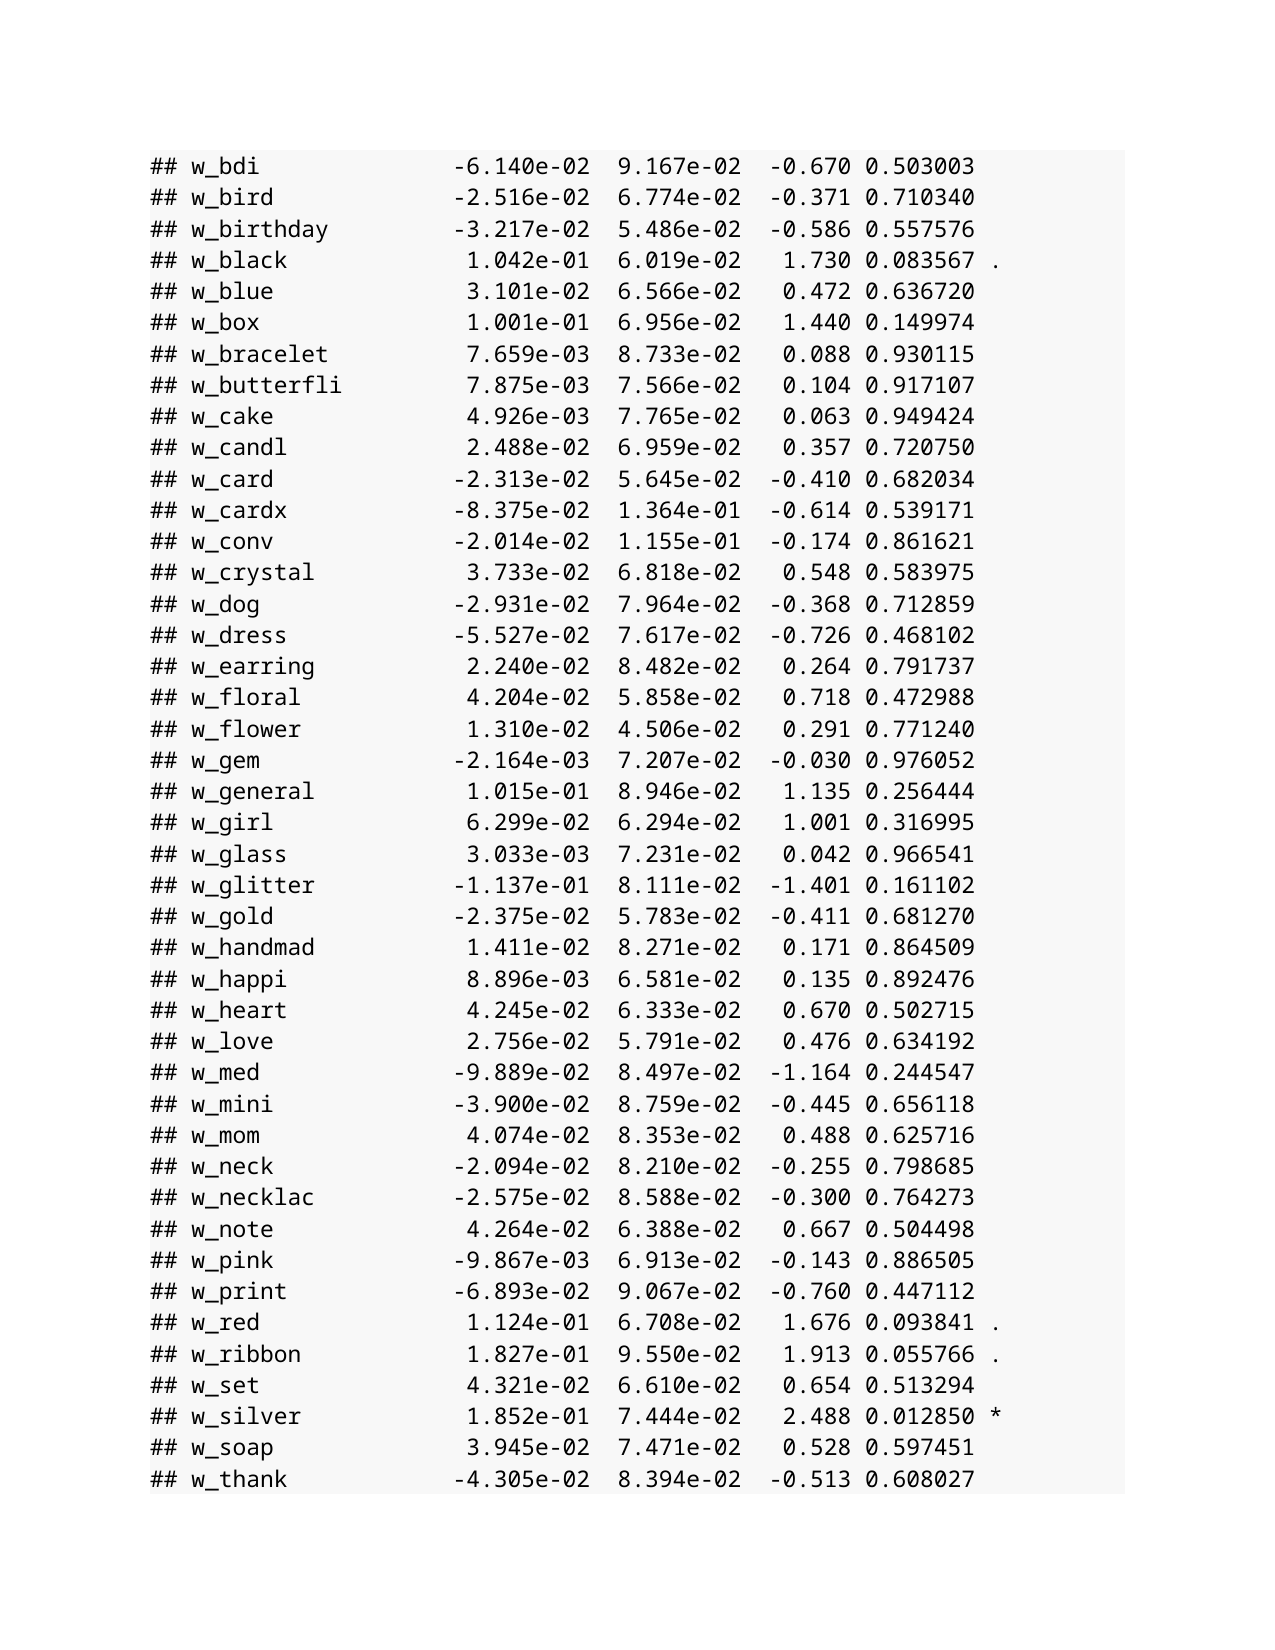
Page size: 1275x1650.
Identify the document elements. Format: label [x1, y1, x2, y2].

text [150, 150, 1125, 1494]
